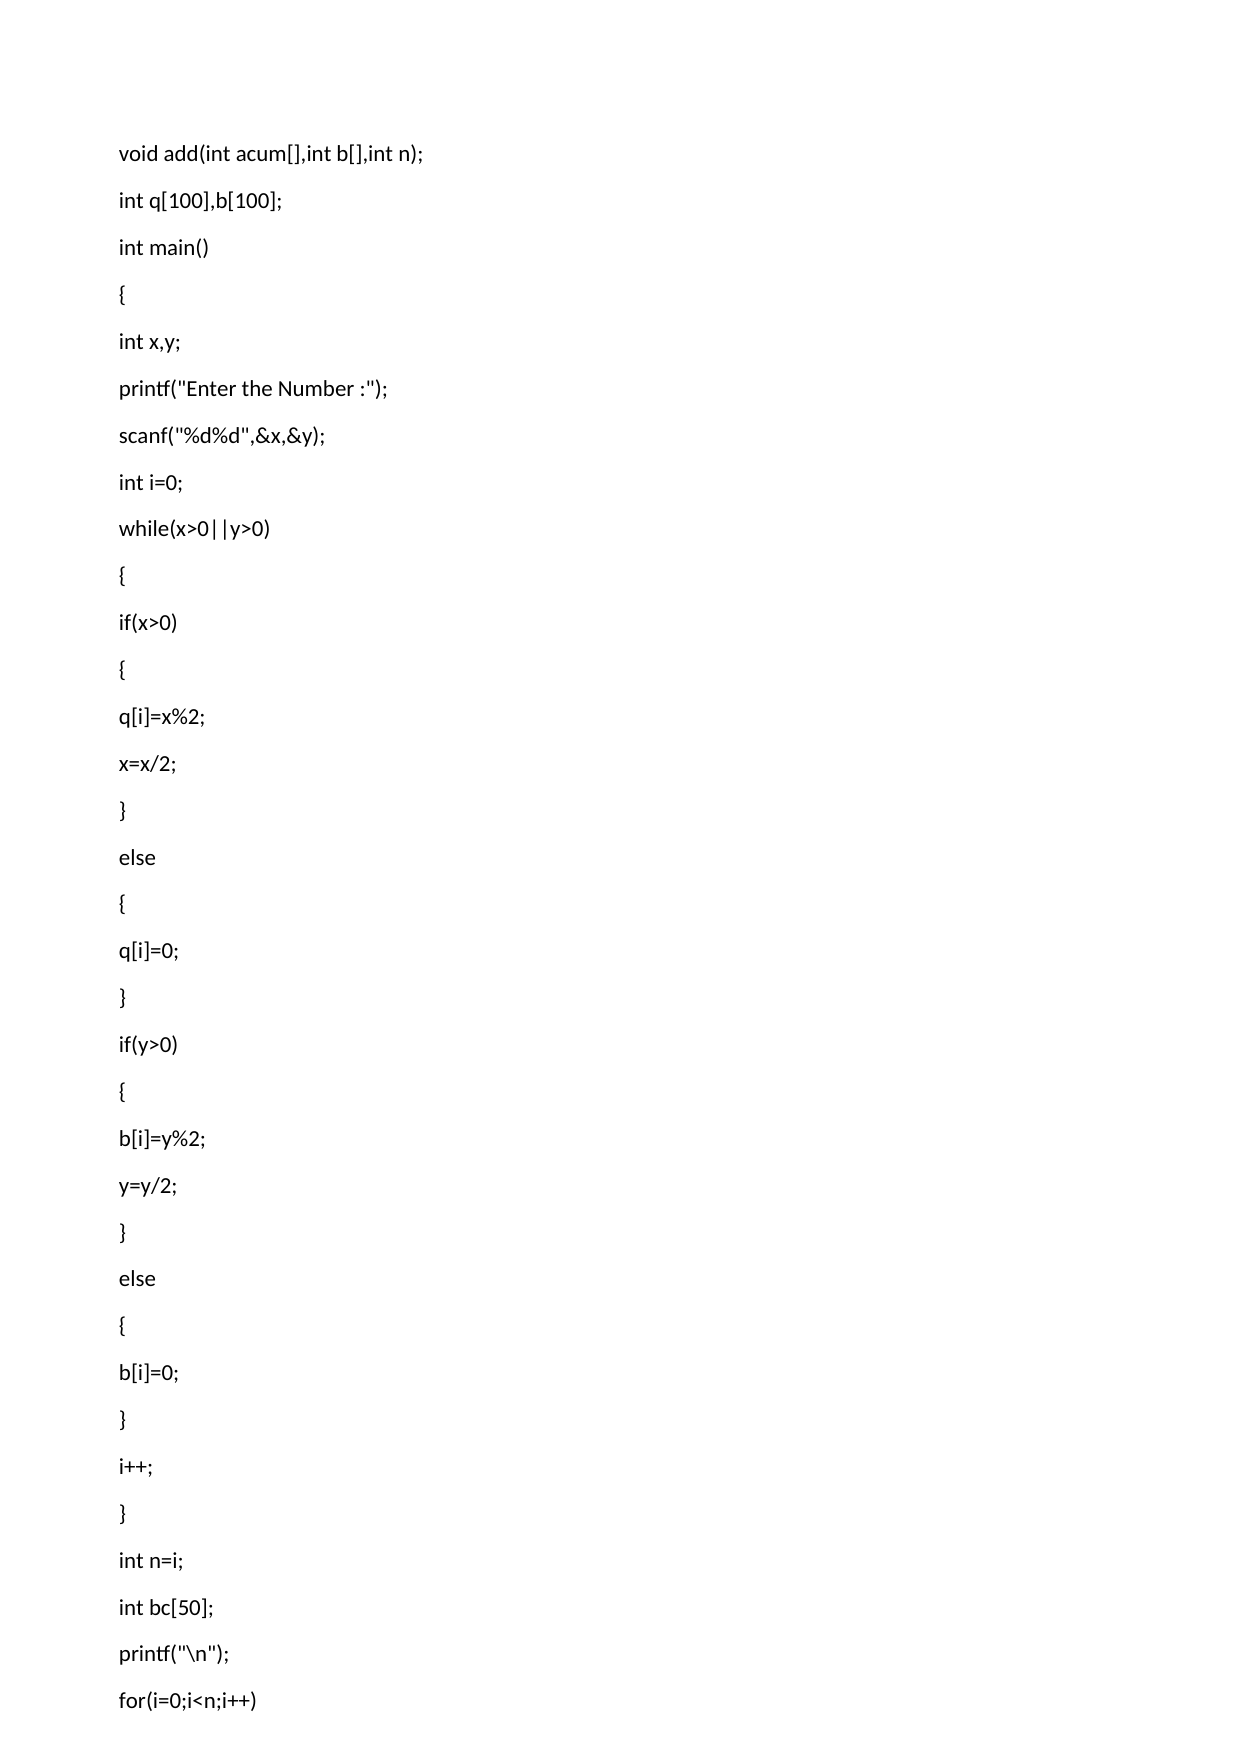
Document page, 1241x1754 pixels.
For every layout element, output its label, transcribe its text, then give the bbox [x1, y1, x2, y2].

text else [119, 843, 1140, 871]
text int x,y; [119, 327, 1140, 355]
text x=x/2; [119, 749, 1140, 777]
text } [119, 1218, 1140, 1246]
text } [119, 1405, 1140, 1433]
text { [119, 889, 1140, 918]
text } [119, 1499, 1140, 1527]
text if(x>0) [119, 608, 1140, 636]
text y=y/2; [119, 1171, 1140, 1199]
text int bc[50]; [119, 1593, 1140, 1621]
text scanf("%d%d",&x,&y); [119, 421, 1140, 449]
text int n=i; [119, 1546, 1140, 1574]
text int i=0; [119, 468, 1140, 496]
text b[i]=0; [119, 1358, 1140, 1386]
text q[i]=0; [119, 936, 1140, 964]
text { [119, 1077, 1140, 1105]
text } [119, 796, 1140, 824]
text { [119, 655, 1140, 683]
text { [119, 1311, 1140, 1339]
text { [119, 561, 1140, 589]
text b[i]=y%2; [119, 1124, 1140, 1152]
text } [119, 983, 1140, 1011]
text int main() [119, 233, 1140, 261]
text int q[100],b[100]; [119, 186, 1140, 214]
text printf("\n"); [119, 1639, 1140, 1668]
text while(x>0||y>0) [119, 514, 1140, 543]
text else [119, 1264, 1140, 1293]
text void add(int acum[],int b[],int n); [119, 139, 1140, 168]
text if(y>0) [119, 1030, 1140, 1058]
text i++; [119, 1452, 1140, 1480]
text printf("Enter the Number :"); [119, 374, 1140, 402]
text for(i=0;i<n;i++) [119, 1686, 1140, 1714]
text q[i]=x%2; [119, 702, 1140, 730]
text { [119, 280, 1140, 308]
